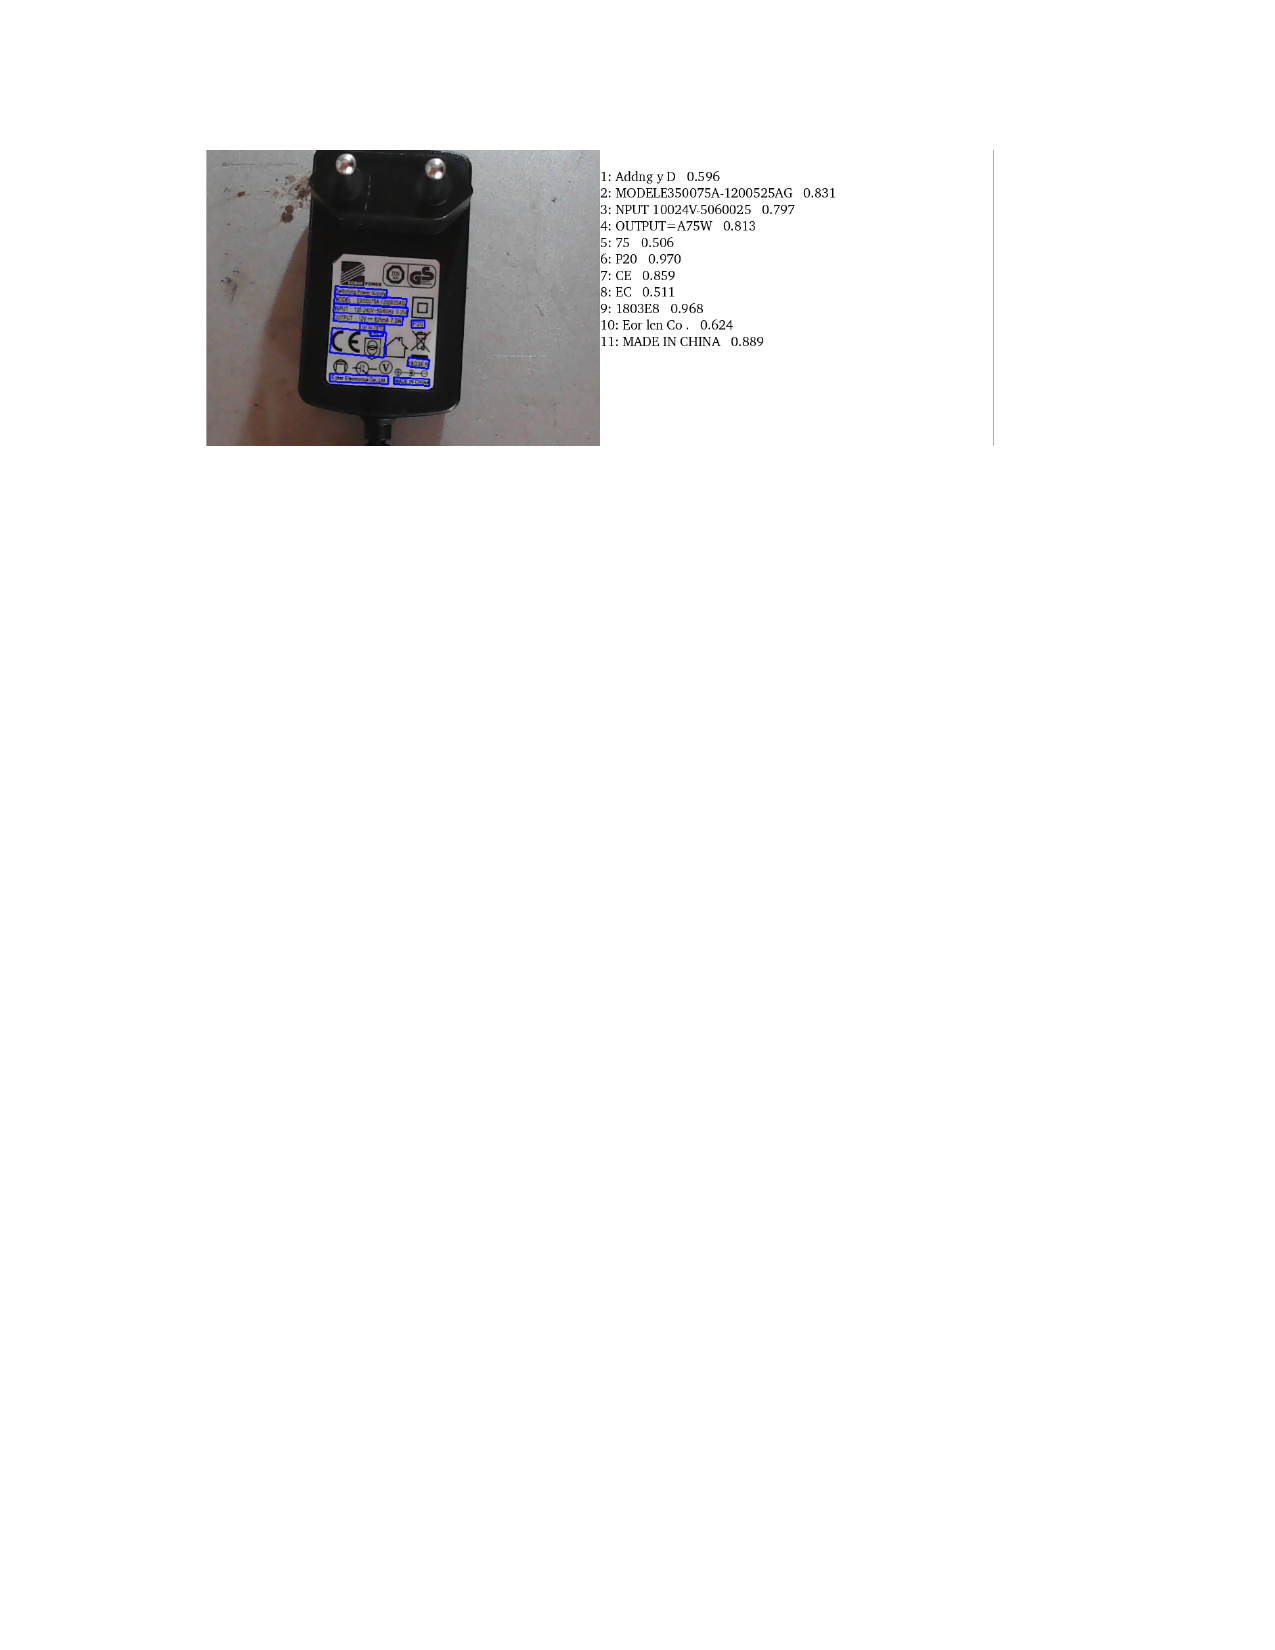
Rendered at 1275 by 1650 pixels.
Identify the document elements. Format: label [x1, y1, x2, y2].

picture [206, 150, 994, 446]
